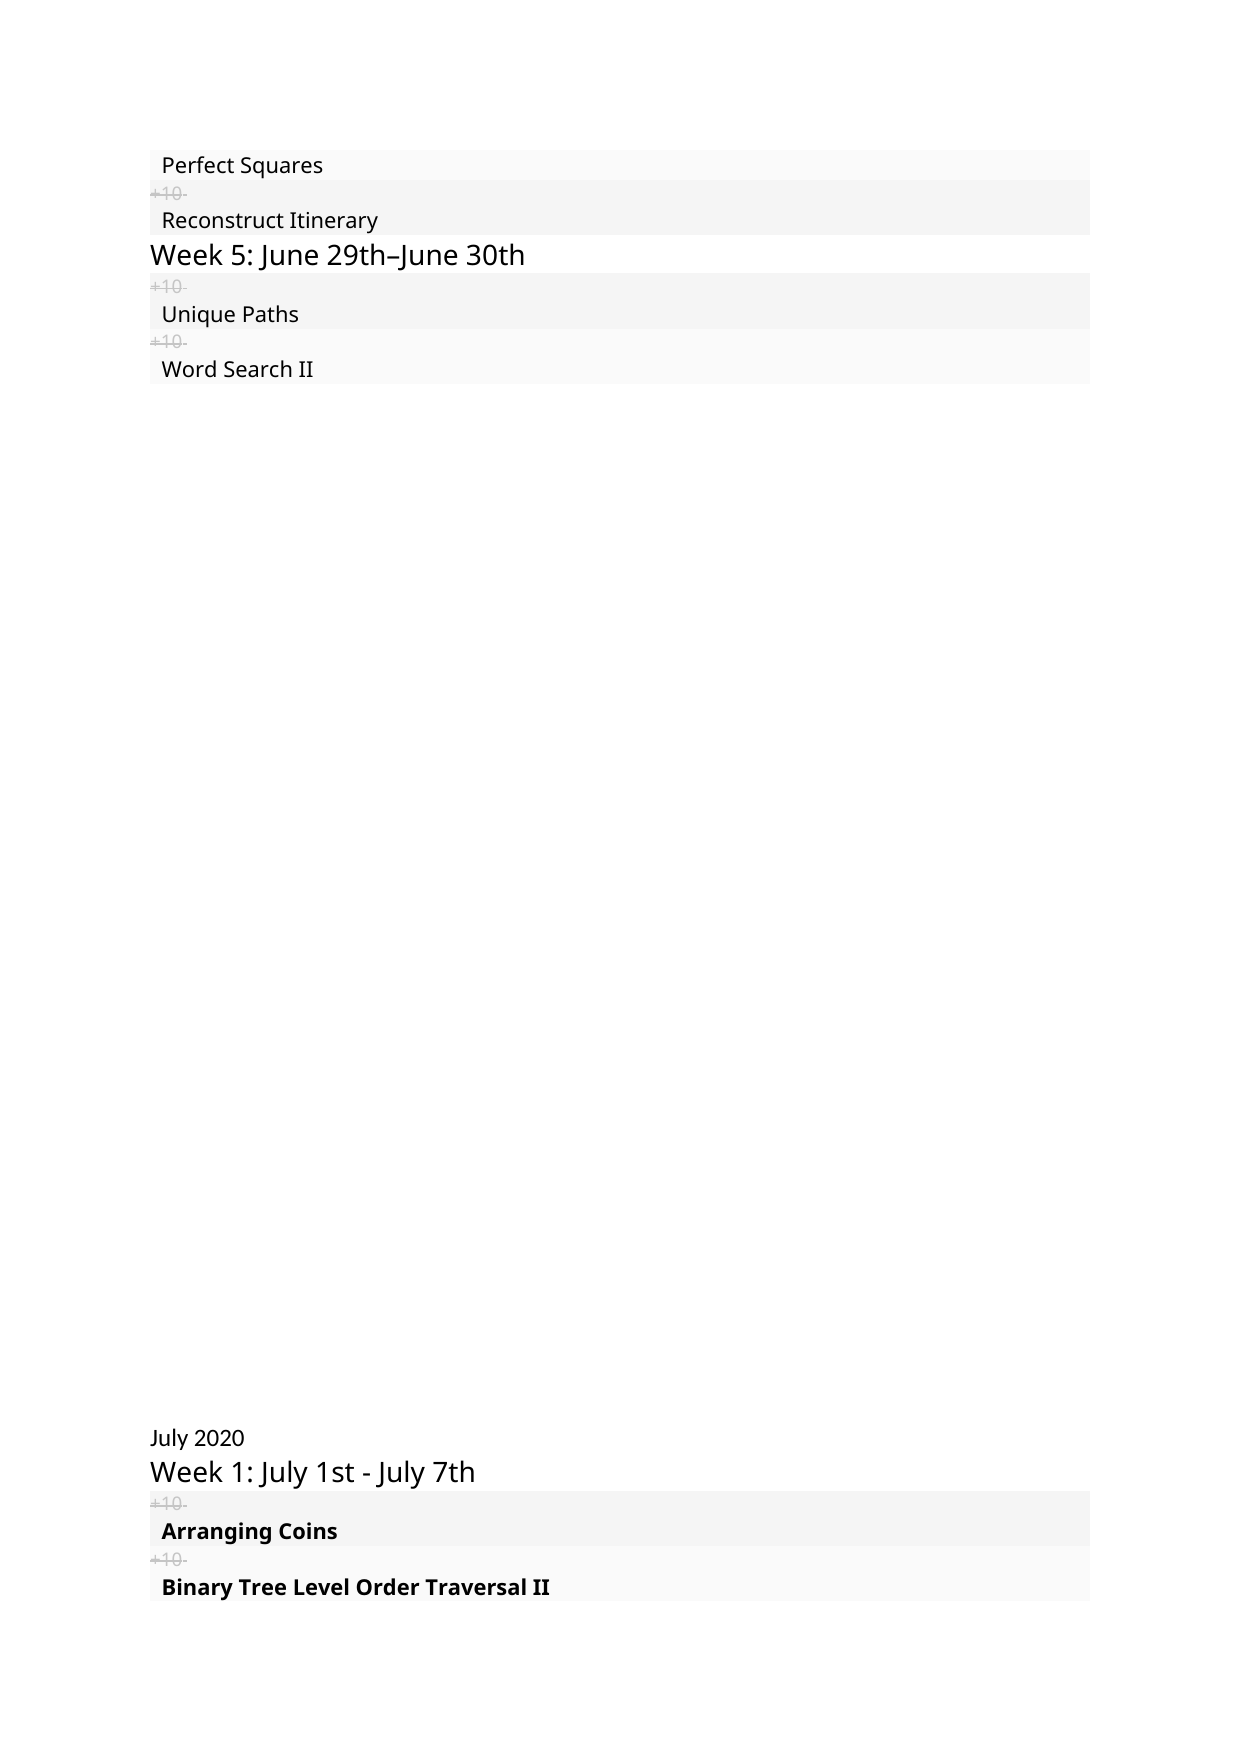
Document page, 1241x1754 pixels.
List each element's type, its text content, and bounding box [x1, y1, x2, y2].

text Unique Paths [150, 299, 1090, 329]
text Week 5: June 29th–June 30th [150, 235, 1090, 273]
text +10 [150, 1491, 1090, 1516]
text Reconstruct Itinerary [150, 205, 1090, 235]
text +10 [150, 273, 1090, 299]
text Arranging Coins [150, 1516, 1090, 1546]
text +10 [150, 1546, 1090, 1571]
text Perfect Squares [150, 150, 1090, 180]
text July 2020 [150, 1422, 1090, 1452]
text +10 [150, 180, 1090, 205]
text Week 1: July 1st - July 7th [150, 1452, 1090, 1491]
text +10 [150, 329, 1090, 354]
text Binary Tree Level Order Traversal II [150, 1571, 1090, 1601]
text Word Search II [150, 354, 1090, 384]
